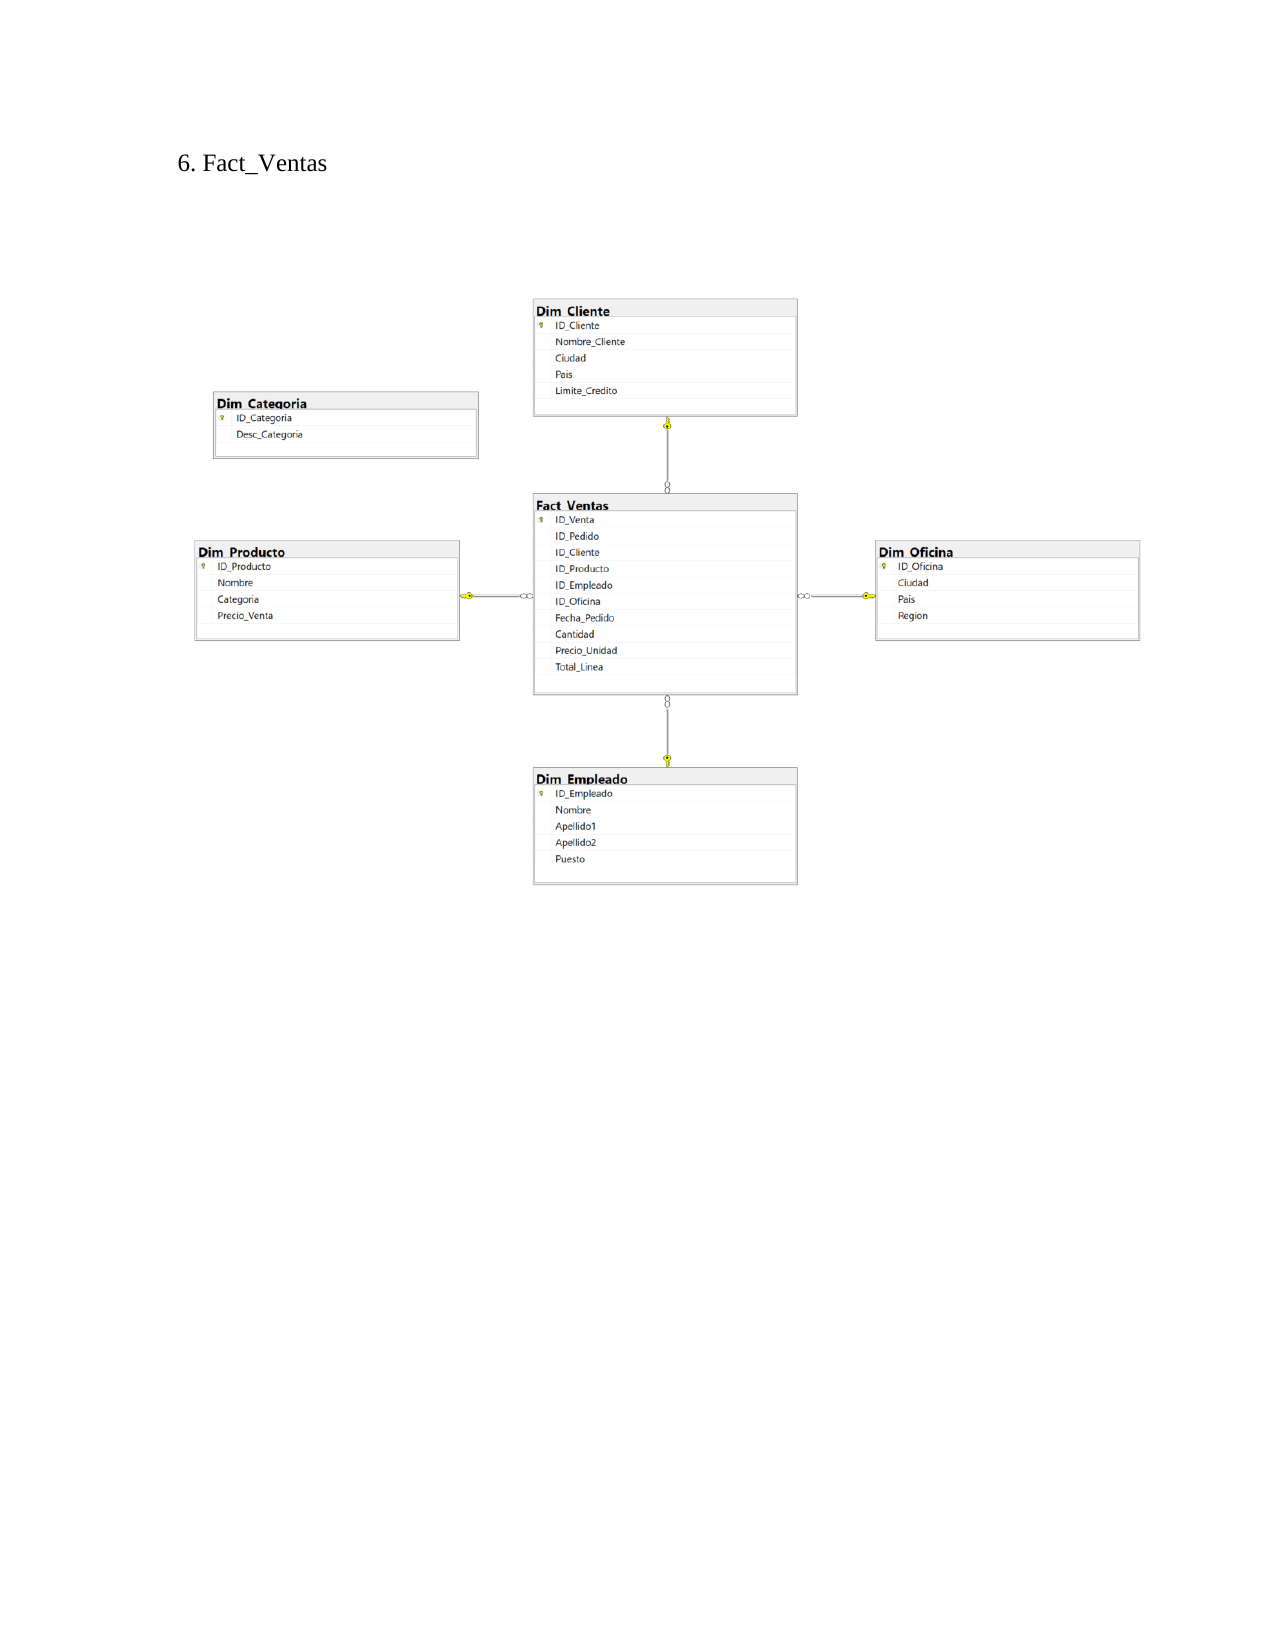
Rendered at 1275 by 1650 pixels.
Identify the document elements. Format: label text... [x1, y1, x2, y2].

picture [177, 263, 1157, 903]
text 6. Fact_Ventas [177, 148, 1133, 176]
